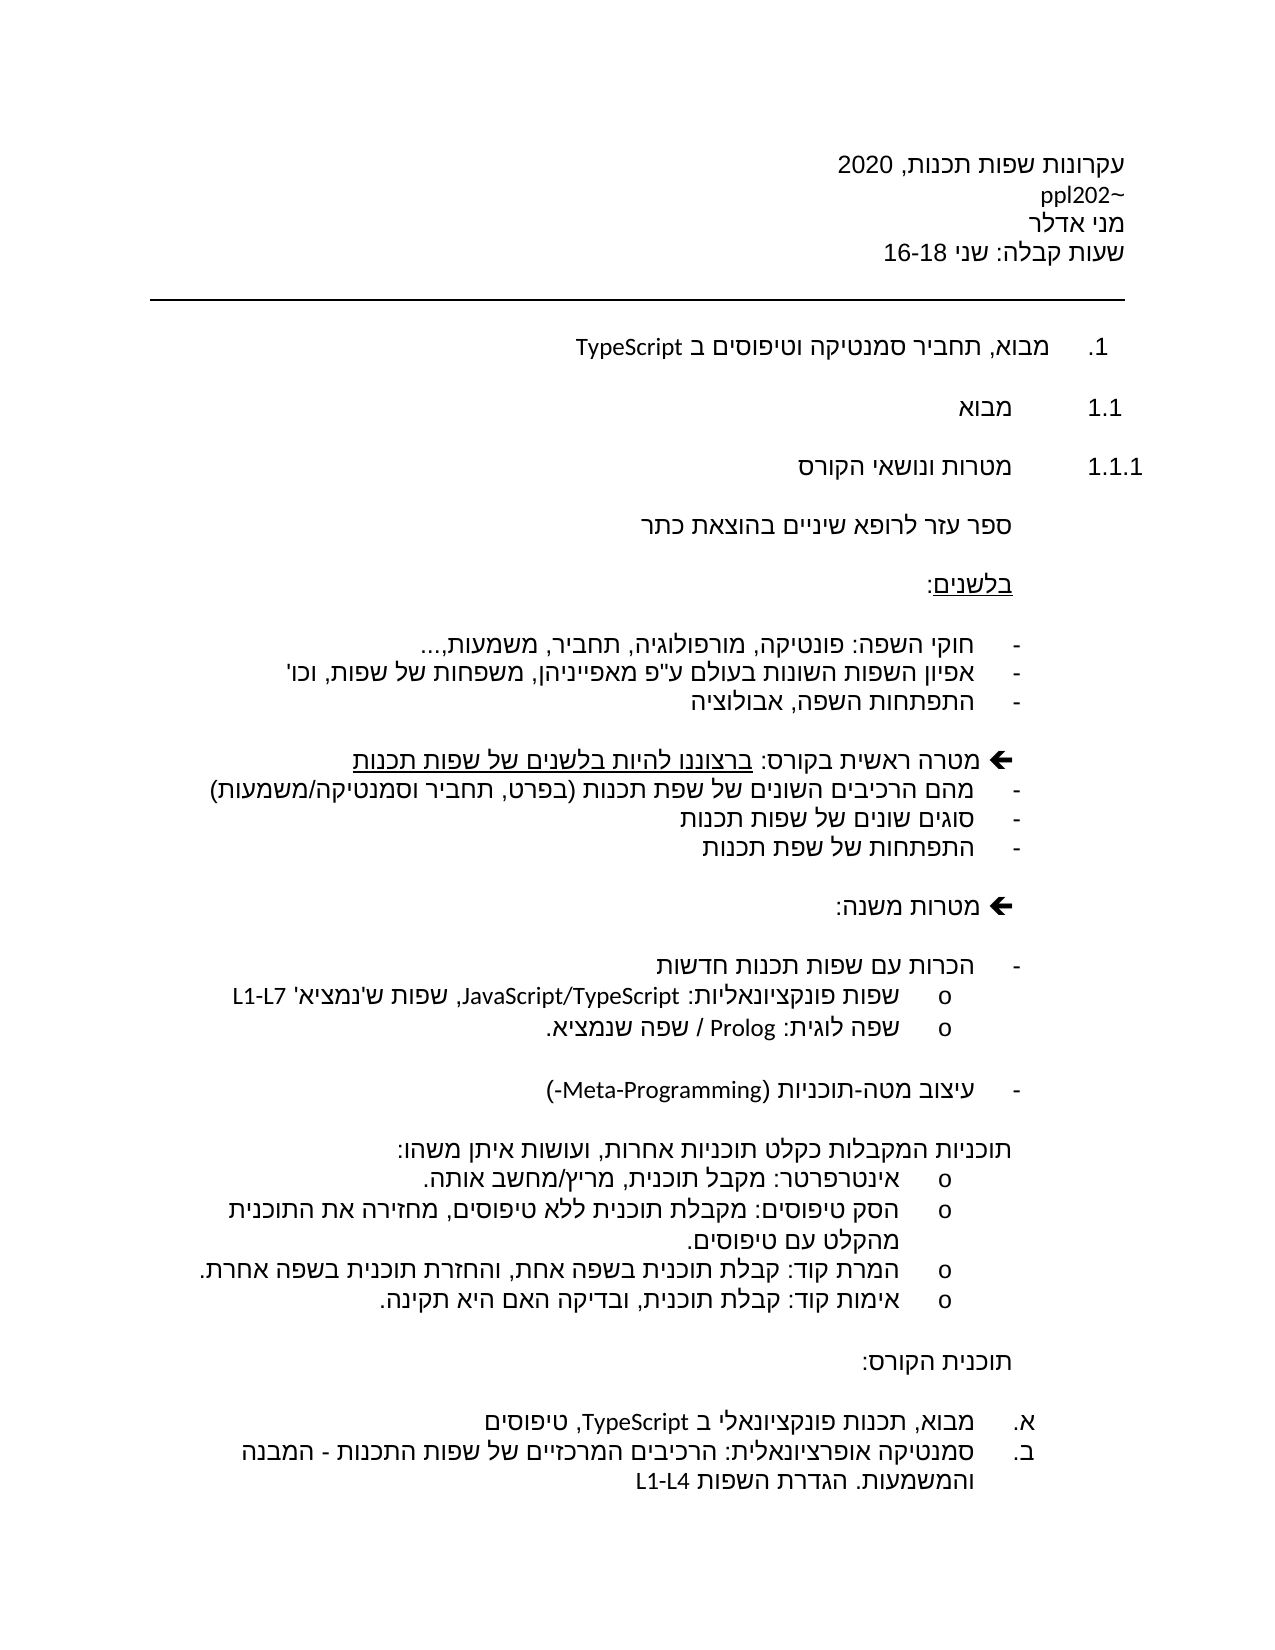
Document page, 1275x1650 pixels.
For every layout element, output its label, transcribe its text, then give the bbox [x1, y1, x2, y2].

list מבוא, תחביר סמנטיקה וטיפוסים ב TypeScript [150, 331, 1087, 362]
list התפתחות השפה, אבולוציה [150, 687, 1012, 716]
list הסק טיפוסים: מקבלת תוכנית ללא טיפוסים, מחזירה את התוכנית מהקלט עם טיפוסים. [150, 1195, 937, 1254]
list שפות פונקציונאליות: JavaScript/TypeScript, שפות ש'נמציא' L1-L7 [150, 980, 937, 1012]
list מטרות ונושאי הקורס [150, 452, 1087, 481]
list מבוא, תכנות פונקציונאלי ב TypeScript, טיפוסים [150, 1406, 1012, 1437]
list סוגים שונים של שפות תכנות [150, 804, 1012, 833]
list סמנטיקה אופרציונאלית: הרכיבים המרכזיים של שפות התכנות - המבנה והמשמעות. הגדרת השפות L1-L4 [150, 1437, 1012, 1496]
text שעות קבלה: שני 16-18 [150, 238, 1125, 267]
text עקרונות שפות תכנות, 2020 [150, 150, 1125, 179]
list ספר עזר לרופא שיניים בהוצאת כתר [150, 511, 1012, 540]
list אפיון השפות השונות בעולם ע"פ מאפייניהן, משפחות של שפות, וכו' [150, 658, 1012, 687]
list אימות קוד: קבלת תוכנית, ובדיקה האם היא תקינה. [150, 1286, 937, 1316]
list שפה לוגית: Prolog / שפה שנמציא. [150, 1012, 937, 1044]
list תוכניות המקבלות כקלט תוכניות אחרות, ועושות איתן משהו: [150, 1135, 1012, 1164]
list התפתחות של שפת תכנות [150, 833, 1012, 861]
list מטרות משנה: [150, 892, 1012, 921]
list תוכנית הקורס: [150, 1347, 1012, 1376]
list מבוא [150, 392, 1087, 421]
list הכרות עם שפות תכנות חדשות [150, 951, 1012, 980]
list אינטרפרטר: מקבל תוכנית, מריץ/מחשב אותה. [150, 1164, 937, 1195]
list חוקי השפה: פונטיקה, מורפולוגיה, תחביר, משמעות,... [150, 629, 1012, 658]
text ~ppl202 [150, 179, 1125, 209]
list המרת קוד: קבלת תוכנית בשפה אחת, והחזרת תוכנית בשפה אחרת. [150, 1254, 937, 1286]
text מטרה ראשית בקורס: ברצוננו להיות בלשנים של שפות תכנות [150, 746, 1012, 775]
list עיצוב מטה-תוכניות (Meta-Programming-) [150, 1074, 1012, 1105]
text מני אדלר [150, 209, 1125, 238]
list בלשנים: [150, 570, 1012, 599]
list מהם הרכיבים השונים של שפת תכנות (בפרט, תחביר וסמנטיקה/משמעות) [150, 775, 1012, 804]
